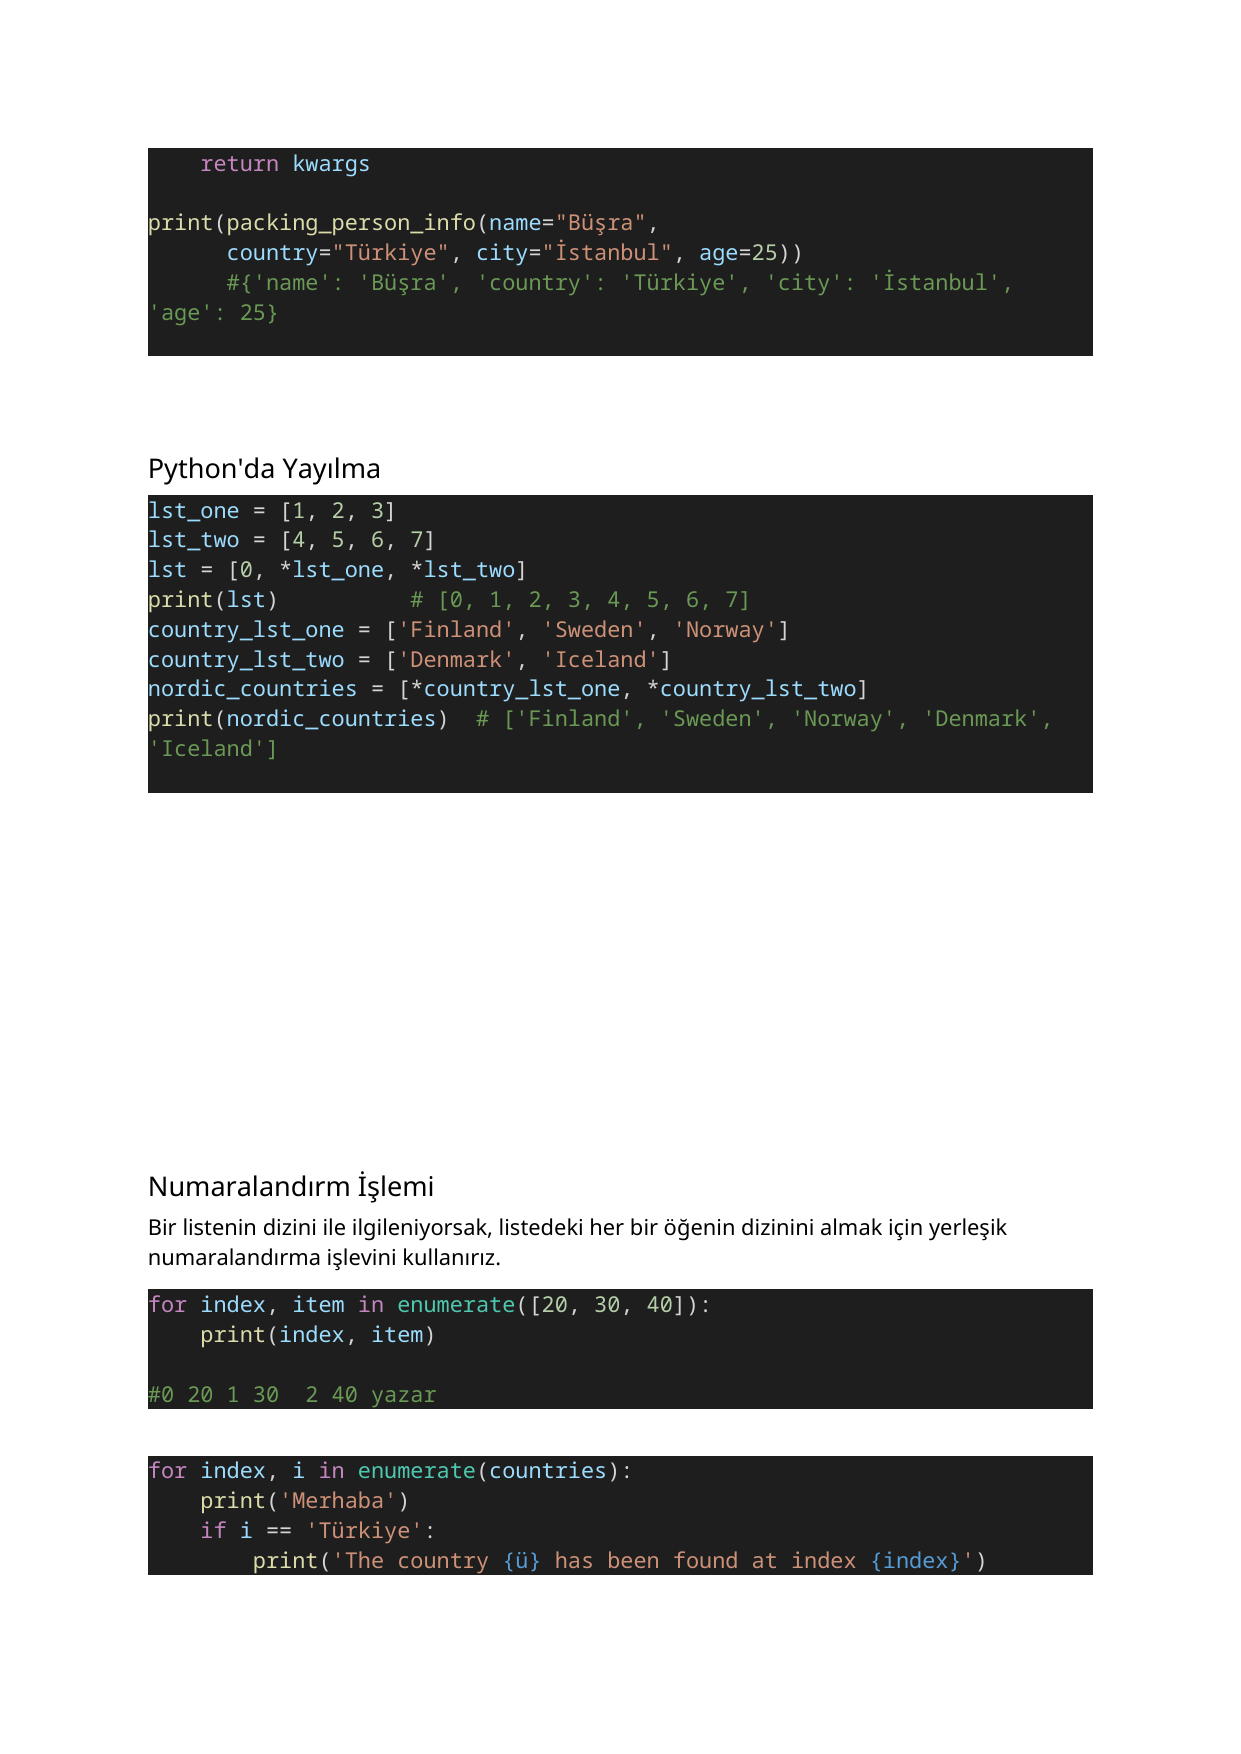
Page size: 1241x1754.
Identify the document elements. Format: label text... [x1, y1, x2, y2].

text return kwargs [148, 148, 1093, 177]
text lst_one = [1, 2, 3] [148, 495, 1093, 524]
text country_lst_one = ['Finland', 'Sweden', 'Norway'] [148, 614, 1093, 644]
text country_lst_two = ['Denmark', 'Iceland'] [148, 644, 1093, 673]
text print(lst) # [0, 1, 2, 3, 4, 5, 6, 7] [148, 584, 1093, 614]
text if i == 'Türkiye': [148, 1515, 1093, 1545]
text #0 20 1 30 2 40 yazar [148, 1379, 1093, 1409]
subtitle Python'da Yayılma [148, 450, 1093, 487]
text print(nordic_countries) # ['Finland', 'Sweden', 'Norway', 'Denmark', 'Iceland'] [148, 703, 1093, 763]
text Bir listenin dizini ile ilgileniyorsak, listedeki her bir öğenin dizinini almak için yerleşik numaralandırma işlevini kullanırız. [148, 1212, 1093, 1272]
text lst_two = [4, 5, 6, 7] [148, 524, 1093, 554]
text nordic_countries = [*country_lst_one, *country_lst_two] [148, 673, 1093, 703]
text for index, i in enumerate(countries): [148, 1456, 1093, 1485]
subtitle Numaralandırm İşlemi [148, 1168, 1093, 1204]
text #{'name': 'Büşra', 'country': 'Türkiye', 'city': 'İstanbul', 'age': 25} [148, 267, 1093, 326]
text lst = [0, *lst_one, *lst_two] [148, 554, 1093, 584]
text print('The country {ü} has been found at index {index}') [148, 1545, 1093, 1575]
text country="Türkiye", city="İstanbul", age=25)) [148, 237, 1093, 267]
text print(packing_person_info(name="Büşra", [148, 207, 1093, 237]
text for index, item in enumerate([20, 30, 40]): [148, 1289, 1093, 1319]
text print('Merhaba') [148, 1485, 1093, 1515]
text print(index, item) [148, 1319, 1093, 1349]
